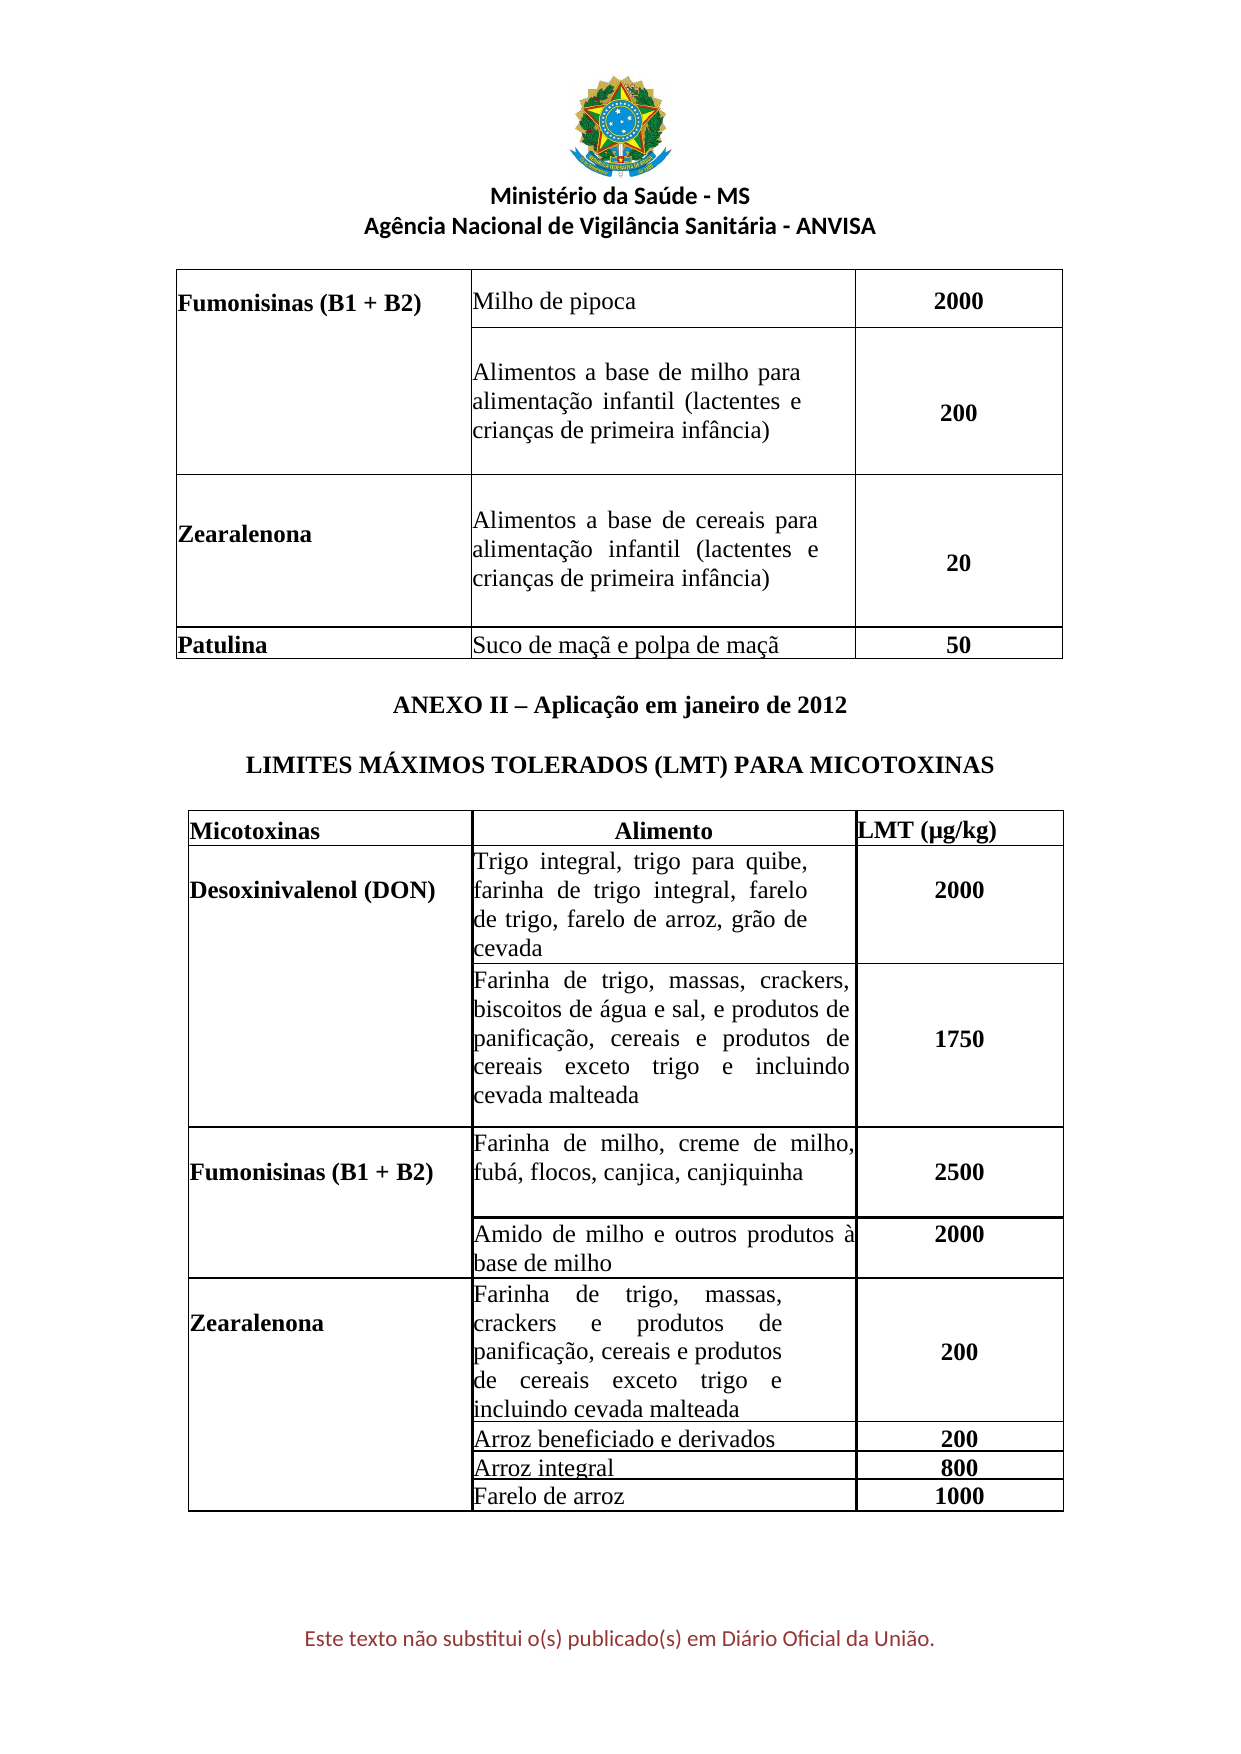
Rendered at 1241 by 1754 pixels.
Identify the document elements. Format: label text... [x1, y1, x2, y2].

table_cell Farinha de milho, creme de milho, fubá, flocos, canjica, canjiquinha [474, 1128, 855, 1216]
table_cell 200 [858, 1422, 1063, 1450]
table_cell Arroz beneficiado e derivados [474, 1422, 855, 1450]
table_cell Farelo de arroz [474, 1480, 855, 1510]
table_cell Arroz integral [474, 1452, 855, 1478]
table_cell Alimentos a base de milho para alimentação infantil (lactentes e crianças de primeira infância) [472, 328, 855, 474]
table_cell Fumonisinas (B1 + B2) [177, 270, 471, 474]
table_cell 2000 [858, 1219, 1063, 1277]
table_cell 200 [858, 1279, 1063, 1421]
table_cell Zearalenona [189, 1279, 471, 1510]
table_cell 2000 [858, 846, 1063, 963]
table_header Micotoxinas [189, 811, 471, 845]
picture [566, 73, 674, 180]
table_cell 2000 [856, 270, 1062, 327]
table_cell Zearalenona [177, 475, 471, 626]
table_cell 2500 [858, 1128, 1063, 1216]
table_cell Amido de milho e outros produtos à base de milho [474, 1219, 855, 1277]
table_cell 1750 [858, 964, 1063, 1126]
table_header LMT (μg/kg) [858, 811, 1063, 845]
table_cell Fumonisinas (B1 + B2) [189, 1128, 471, 1277]
text ANEXO II – Aplicação em janeiro de 2012 [177, 690, 1063, 719]
table_cell Suco de maçã e polpa de maçã [472, 628, 855, 658]
table_cell Farinha de trigo, massas, crackers e produtos de panificação, cereais e produtos de cereais exceto trigo e incluindo cevada malteada [474, 1279, 855, 1421]
table_cell 50 [856, 628, 1062, 658]
table_cell Patulina [177, 628, 471, 658]
table_cell 200 [856, 328, 1062, 474]
table_cell Trigo integral, trigo para quibe, farinha de trigo integral, farelo de trigo, farelo de arroz, grão de cevada [474, 846, 855, 963]
table_cell 800 [858, 1452, 1063, 1478]
table_header Alimento [474, 811, 855, 845]
table_cell Alimentos a base de cereais para alimentação infantil (lactentes e crianças de primeira infância) [472, 475, 855, 626]
table_cell 20 [856, 475, 1062, 626]
table_cell Milho de pipoca [472, 270, 855, 327]
table_cell Desoxinivalenol (DON) [189, 846, 471, 1126]
table_cell Farinha de trigo, massas, crackers, biscoitos de água e sal, e produtos de panificação, cereais e produtos de cereais exceto trigo e incluindo cevada malteada [474, 964, 855, 1126]
text LIMITES MÁXIMOS TOLERADOS (LMT) PARA MICOTOXINAS [177, 750, 1063, 779]
table_cell 1000 [858, 1480, 1063, 1510]
